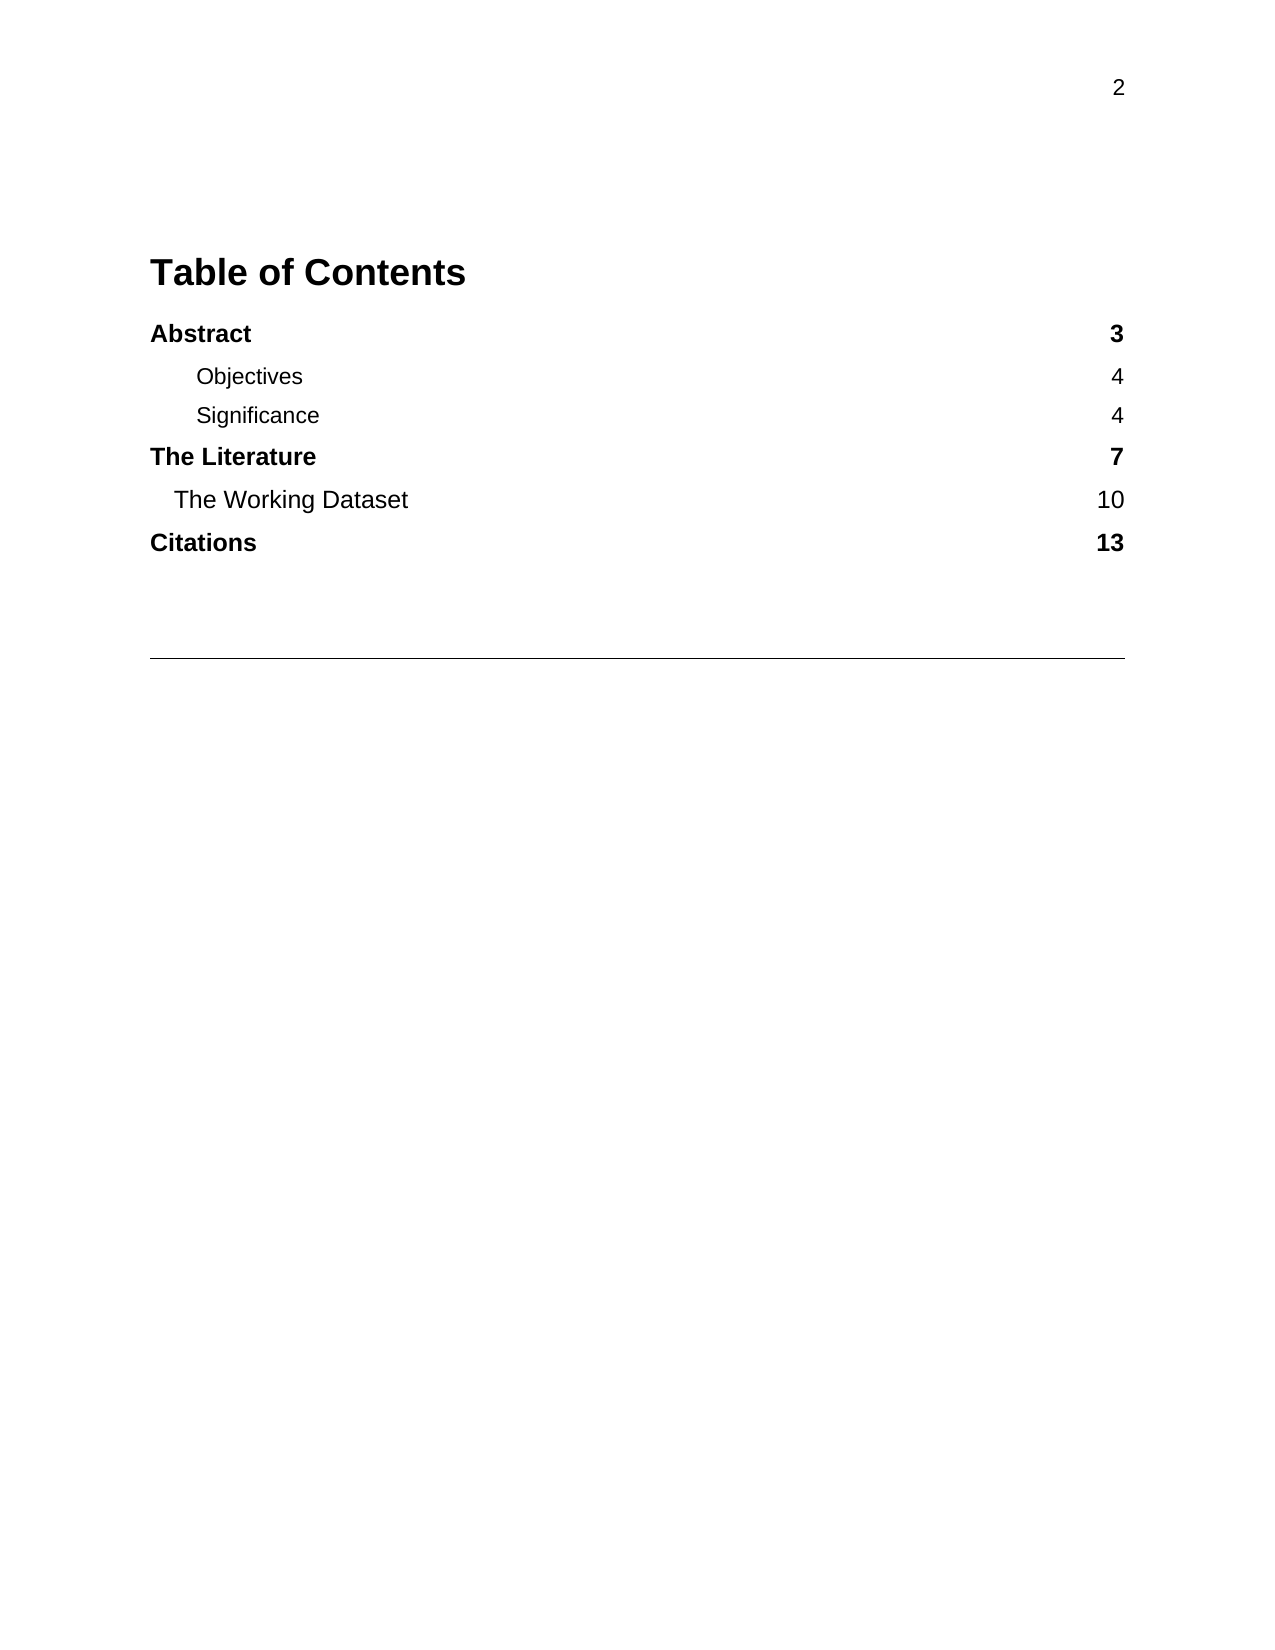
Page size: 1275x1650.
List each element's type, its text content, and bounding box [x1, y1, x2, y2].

text Table of Contents [150, 250, 1125, 295]
